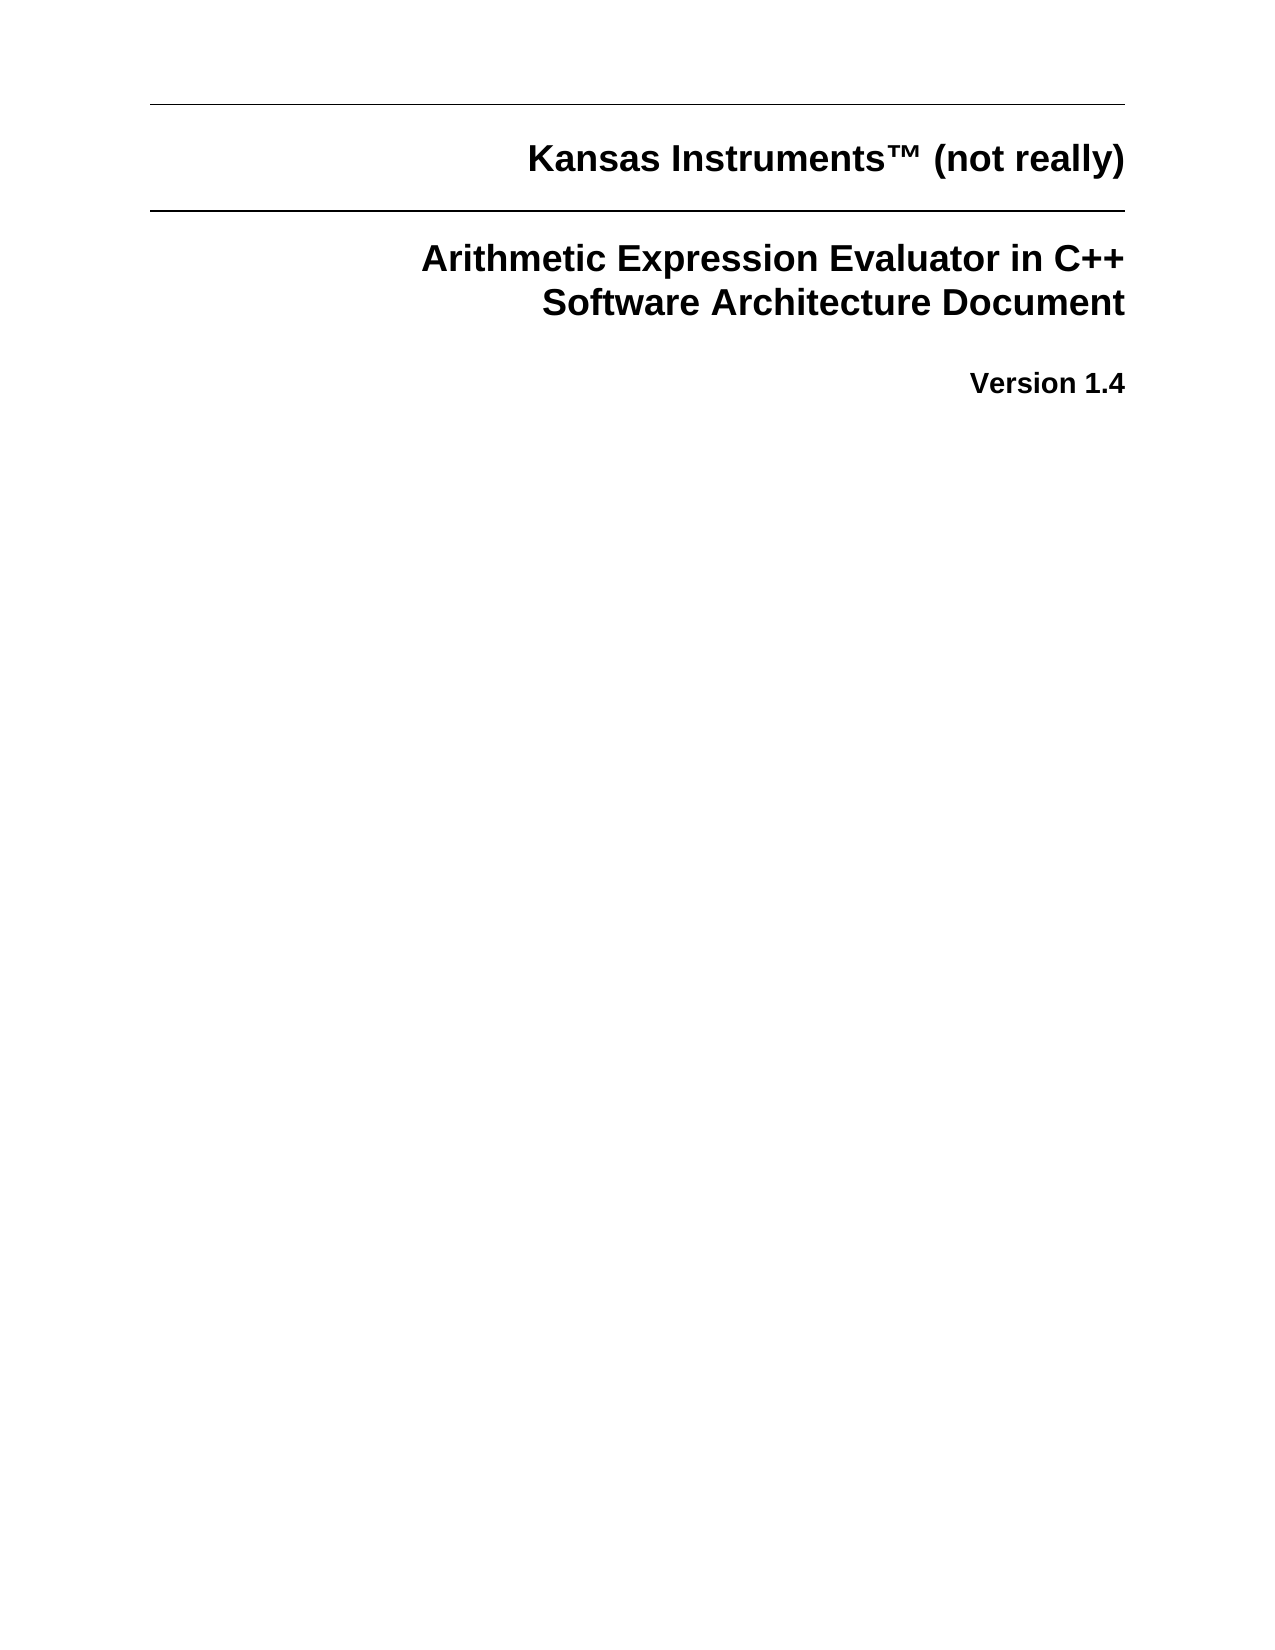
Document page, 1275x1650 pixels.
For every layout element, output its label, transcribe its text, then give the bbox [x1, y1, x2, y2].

title Arithmetic Expression Evaluator in C++ [150, 237, 1125, 280]
title Version 1.4 [150, 366, 1125, 399]
